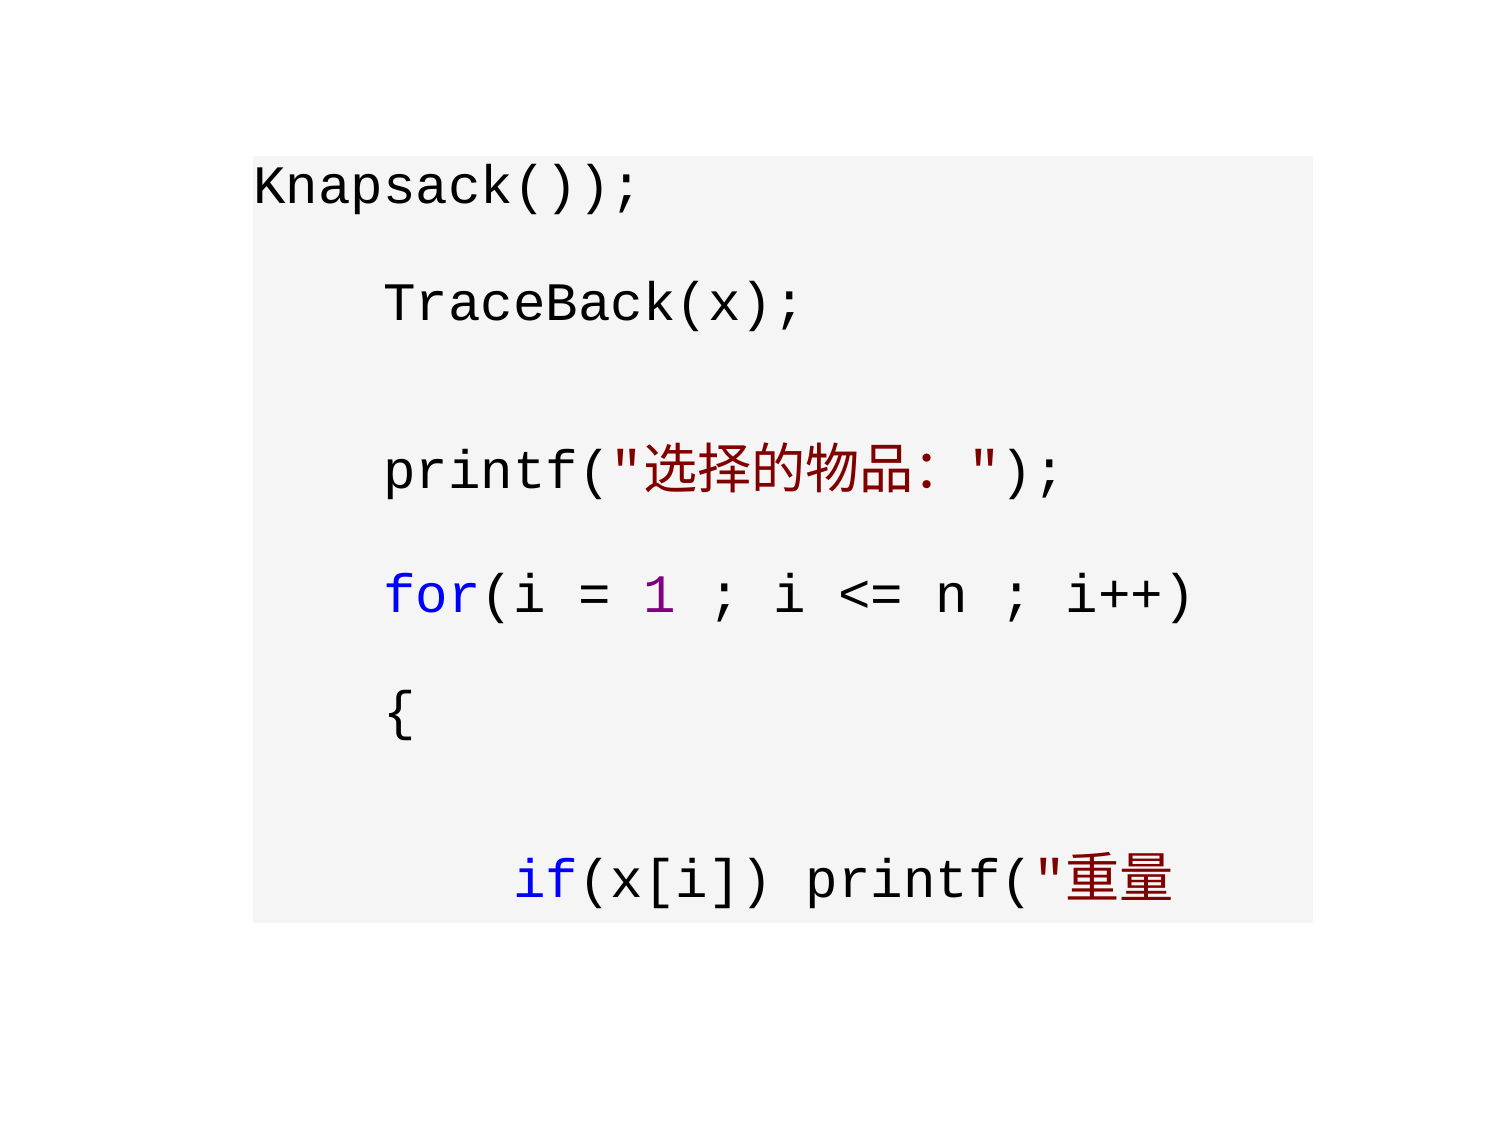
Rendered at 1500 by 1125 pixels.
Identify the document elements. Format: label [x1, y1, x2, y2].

text [253, 156, 1313, 923]
